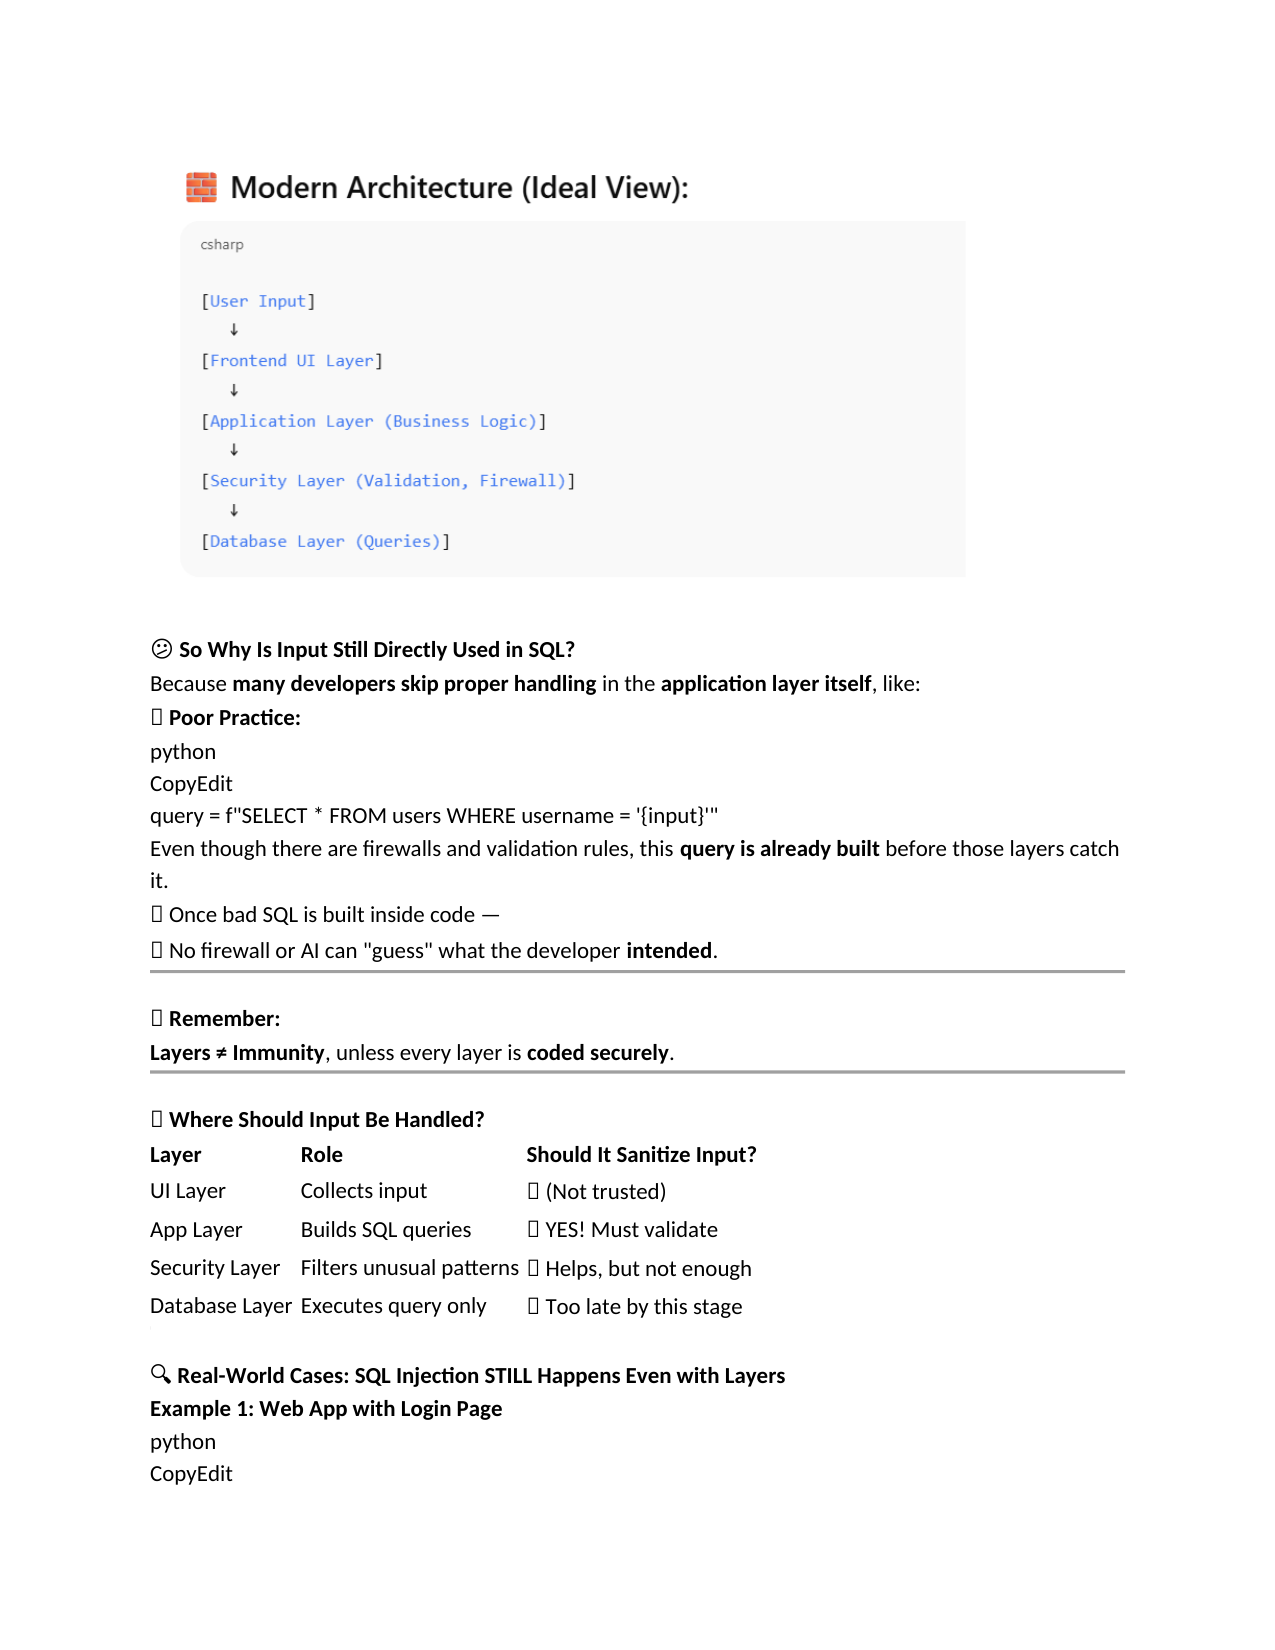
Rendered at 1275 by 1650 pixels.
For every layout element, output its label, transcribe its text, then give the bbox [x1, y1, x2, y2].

table_cell ✅ Helps, but not enough [525, 1250, 776, 1288]
table_cell Builds SQL queries [299, 1212, 525, 1250]
table_cell ✅ YES! Must validate [525, 1212, 776, 1250]
text 🧨 Once bad SQL is built inside code — ✅ No firewall or AI can "guess" what the developer intended. [150, 898, 1125, 965]
text 🔍 Real-World Cases: SQL Injection STILL Happens Even with Layers [150, 1359, 1125, 1390]
table_header Role [299, 1139, 525, 1173]
table_cell UI Layer [149, 1174, 299, 1212]
text CopyEdit [150, 1459, 1125, 1487]
text 🧠 Remember: [150, 1002, 1125, 1033]
text Because many developers skip proper handling in the application layer itself, like: [150, 669, 1125, 697]
table_cell ❌ (Not trusted) [525, 1174, 776, 1212]
table_cell App Layer [149, 1212, 299, 1250]
text python [150, 737, 1125, 765]
text ❌ Poor Practice: [150, 701, 1125, 733]
text ✅ Where Should Input Be Handled? [150, 1103, 1125, 1134]
table_header Layer [149, 1139, 299, 1173]
table_cell Collects input [299, 1174, 525, 1212]
table_header Should It Sanitize Input? [525, 1139, 776, 1173]
text Example 1: Web App with Login Page [150, 1394, 1125, 1423]
table_cell Filters unusual patterns [299, 1250, 525, 1288]
table_cell Security Layer [149, 1250, 299, 1288]
picture [150, 150, 966, 597]
text query = f"SELECT * FROM users WHERE username = '{input}'" [150, 802, 1125, 830]
text 😕 So Why Is Input Still Directly Used in SQL? [150, 633, 1125, 664]
text python [150, 1427, 1125, 1455]
table_cell Database Layer [149, 1288, 299, 1326]
table_cell ❌ Too late by this stage [525, 1288, 776, 1326]
text Even though there are firewalls and validation rules, this query is already built before those layers catch it. [150, 834, 1125, 894]
text CopyEdit [150, 769, 1125, 797]
text Layers ≠ Immunity, unless every layer is coded securely. [150, 1038, 1125, 1066]
table_cell Executes query only [299, 1288, 525, 1326]
